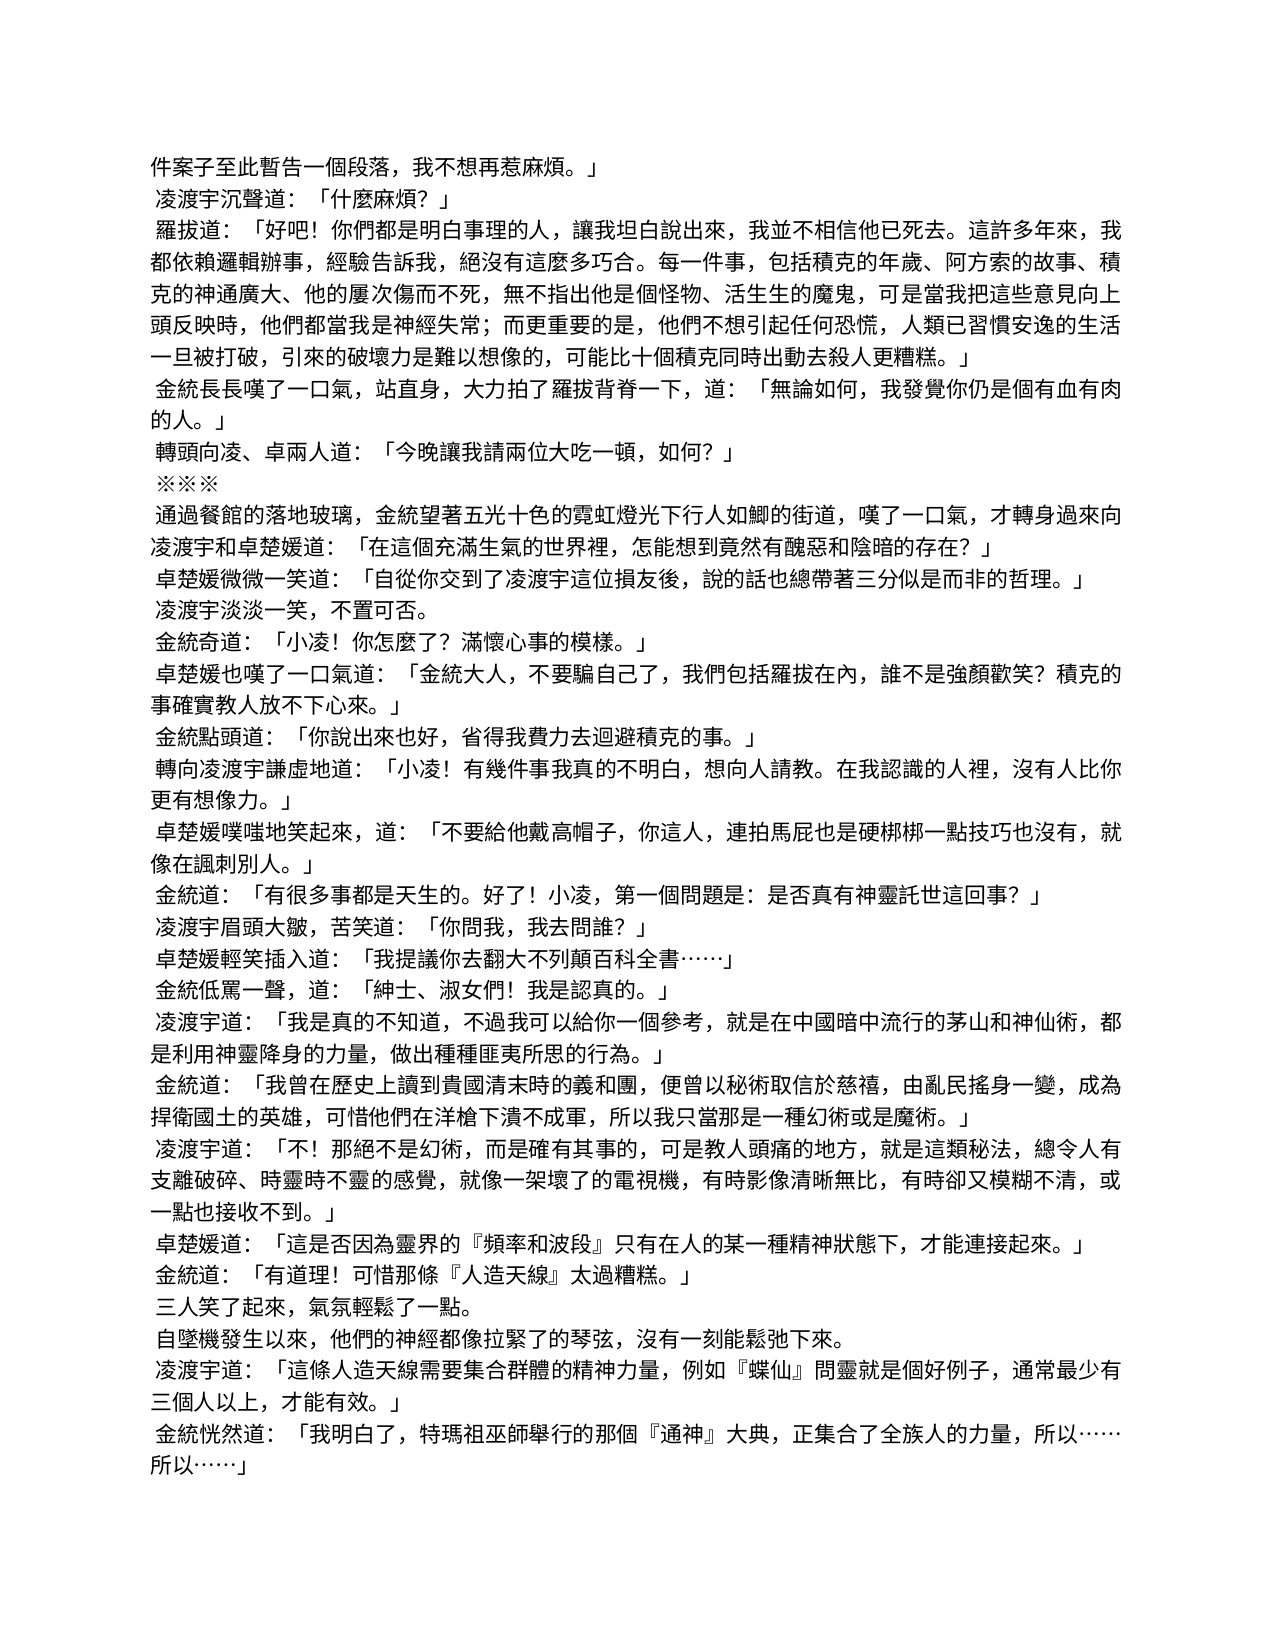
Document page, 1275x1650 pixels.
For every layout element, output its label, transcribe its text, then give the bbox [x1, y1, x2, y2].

text 卓楚媛也嘆了一口氣道：「金統大人，不要騙自己了，我們包括羅拔在內，誰不是強顏歡笑？積克的事確實教人放不下心來。」 [150, 657, 1125, 720]
text 凌渡宇道：「不！那絕不是幻術，而是確有其事的，可是教人頭痛的地方，就是這類秘法，總令人有支離破碎、時靈時不靈的感覺，就像一架壞了的電視機，有時影像清晰無比，有時卻又模糊不清，或一點也接收不到。」 [150, 1132, 1125, 1227]
text 卓楚媛噗嗤地笑起來，道：「不要給他戴高帽子，你這人，連拍馬屁也是硬梆梆一點技巧也沒有，就像在諷刺別人。」 [150, 815, 1125, 878]
text 金統低罵一聲，道：「紳士、淑女們！我是認真的。」 [150, 973, 1125, 1005]
text 金統點頭道：「你說出來也好，省得我費力去迴避積克的事。」 [150, 720, 1125, 752]
text 卓楚媛道：「這是否因為靈界的『頻率和波段』只有在人的某一種精神狀態下，才能連接起來。」 [150, 1227, 1125, 1258]
text 金統長長嘆了一口氣，站直身，大力拍了羅拔背脊一下，道：「無論如何，我發覺你仍是個有血有肉的人。」 [150, 372, 1125, 435]
text 凌渡宇道：「我是真的不知道，不過我可以給你一個參考，就是在中國暗中流行的茅山和神仙術，都是利用神靈降身的力量，做出種種匪夷所思的行為。」 [150, 1005, 1125, 1068]
text 羅拔道：「好吧！你們都是明白事理的人，讓我坦白說出來，我並不相信他已死去。這許多年來，我都依賴邏輯辦事，經驗告訴我，絕沒有這麼多巧合。每一件事，包括積克的年歲、阿方索的故事、積克的神通廣大、他的屢次傷而不死，無不指出他是個怪物、活生生的魔鬼，可是當我把這些意見向上頭反映時，他們都當我是神經失常；而更重要的是，他們不想引起任何恐慌，人類已習慣安逸的生活，一旦被打破，引來的破壞力是難以想像的，可能比十個積克同時出動去殺人更糟糕。」 [150, 213, 1125, 372]
text 凌渡宇沉聲道：「什麼麻煩？」 [150, 182, 1125, 213]
text 金統奇道：「小凌！你怎麼了？滿懷心事的模樣。」 [150, 625, 1125, 657]
text 凌渡宇道：「這條人造天線需要集合群體的精神力量，例如『蝶仙』問靈就是個好例子，通常最少有三個人以上，才能有效。」 [150, 1353, 1125, 1417]
text 金統道：「有很多事都是天生的。好了！小凌，第一個問題是：是否真有神靈託世這回事？」 [150, 878, 1125, 910]
text 三人笑了起來，氣氛輕鬆了一點。 [150, 1290, 1125, 1322]
text ※※※ [150, 467, 1125, 498]
text 卓楚媛輕笑插入道：「我提議你去翻大不列顛百科全書……」 [150, 942, 1125, 973]
text 通過餐館的落地玻璃，金統望著五光十色的霓虹燈光下行人如鯽的街道，嘆了一口氣，才轉身過來向凌渡宇和卓楚媛道：「在這個充滿生氣的世界裡，怎能想到竟然有醜惡和陰暗的存在？」 [150, 498, 1125, 562]
text 自墜機發生以來，他們的神經都像拉緊了的琴弦，沒有一刻能鬆弛下來。 [150, 1322, 1125, 1353]
text 凌渡宇眉頭大皺，苦笑道：「你問我，我去問誰？」 [150, 910, 1125, 942]
text 轉頭向凌、卓兩人道：「今晚讓我請兩位大吃一頓，如何？」 [150, 435, 1125, 467]
text 金統恍然道：「我明白了，特瑪祖巫師舉行的那個『通神』大典，正集合了全族人的力量，所以……所以……」 [150, 1417, 1125, 1480]
text 金統道：「我曾在歷史上讀到貴國清末時的義和團，便曾以秘術取信於慈禧，由亂民搖身一變，成為捍衛國土的英雄，可惜他們在洋槍下潰不成軍，所以我只當那是一種幻術或是魔術。」 [150, 1068, 1125, 1132]
text 凌渡宇淡淡一笑，不置可否。 [150, 593, 1125, 625]
text 金統道：「有道理！可惜那條『人造天線』太過糟糕。」 [150, 1258, 1125, 1290]
text 轉向凌渡宇謙虛地道：「小凌！有幾件事我真的不明白，想向人請教。在我認識的人裡，沒有人比你更有想像力。」 [150, 752, 1125, 815]
text 卓楚媛微微一笑道：「自從你交到了凌渡宇這位損友後，說的話也總帶著三分似是而非的哲理。」 [150, 562, 1125, 593]
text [150, 150, 1125, 182]
